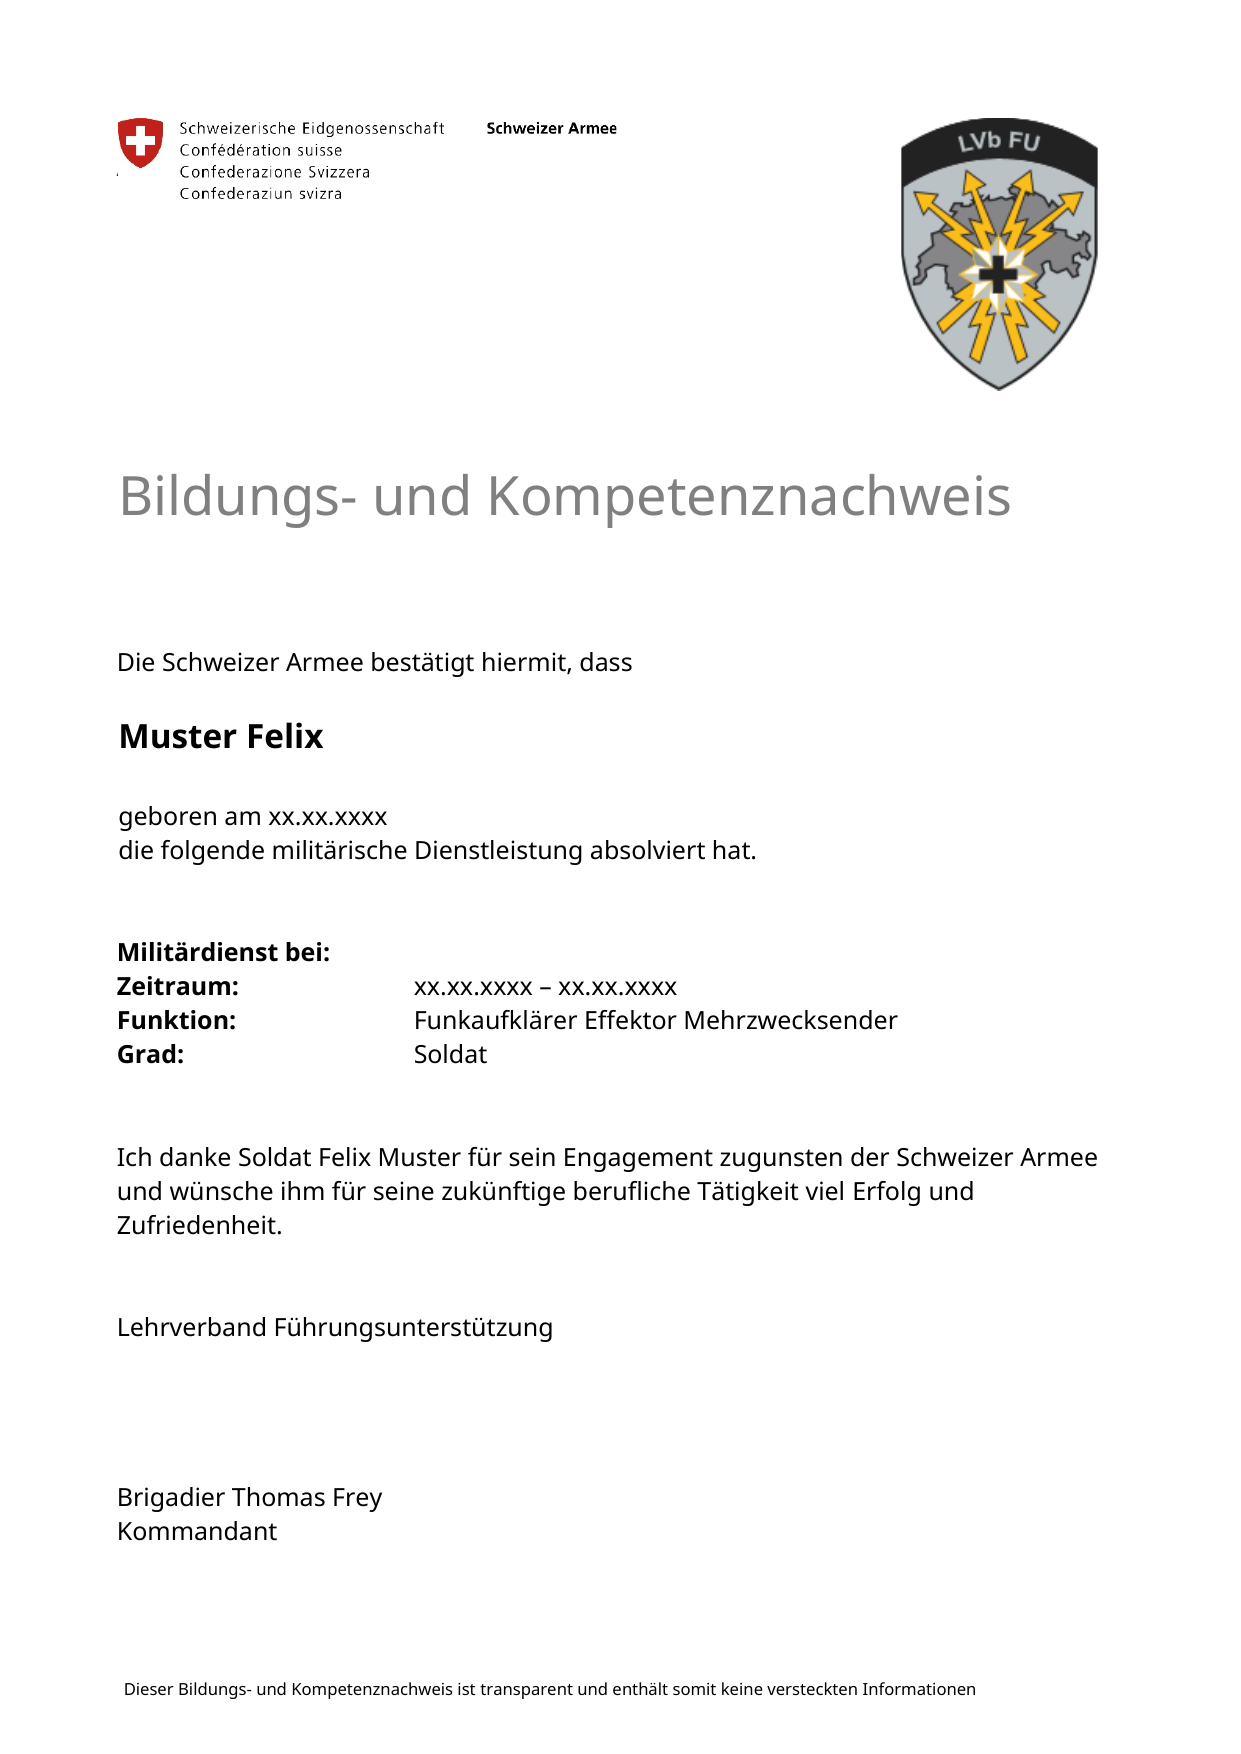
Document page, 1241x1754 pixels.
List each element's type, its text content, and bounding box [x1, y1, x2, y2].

text Muster Felix [118, 712, 1122, 758]
text Militärdienst bei: [117, 935, 1122, 969]
text Kommandant [117, 1514, 1122, 1548]
text Grad: Soldat [117, 1037, 1122, 1071]
picture [118, 118, 617, 199]
text Zeitraum: xx.xx.xxxx – xx.xx.xxxx [117, 969, 1122, 1003]
text Bildungs- und Kompetenznachweis [118, 457, 1122, 531]
text / [617, 118, 1122, 192]
text die folgende militärische Dienstleistung absolviert hat. [118, 833, 1122, 867]
text Die Schweizer Armee bestätigt hiermit, dass [117, 644, 1122, 678]
text Funktion: Funkaufklärer Effektor Mehrzwecksender [117, 1003, 1122, 1037]
text Brigadier Thomas Frey [117, 1480, 1122, 1514]
text geboren am xx.xx.xxxx [118, 799, 1122, 833]
text Ich danke Soldat Felix Muster für sein Engagement zugunsten der Schweizer Armee und wünsche ihm für seine zukünftige berufliche Tätigkeit viel Erfolg und Zufriedenheit. [117, 1105, 1122, 1241]
picture [901, 192, 1098, 391]
text Lehrverband Führungsunterstützung [117, 1309, 1122, 1344]
